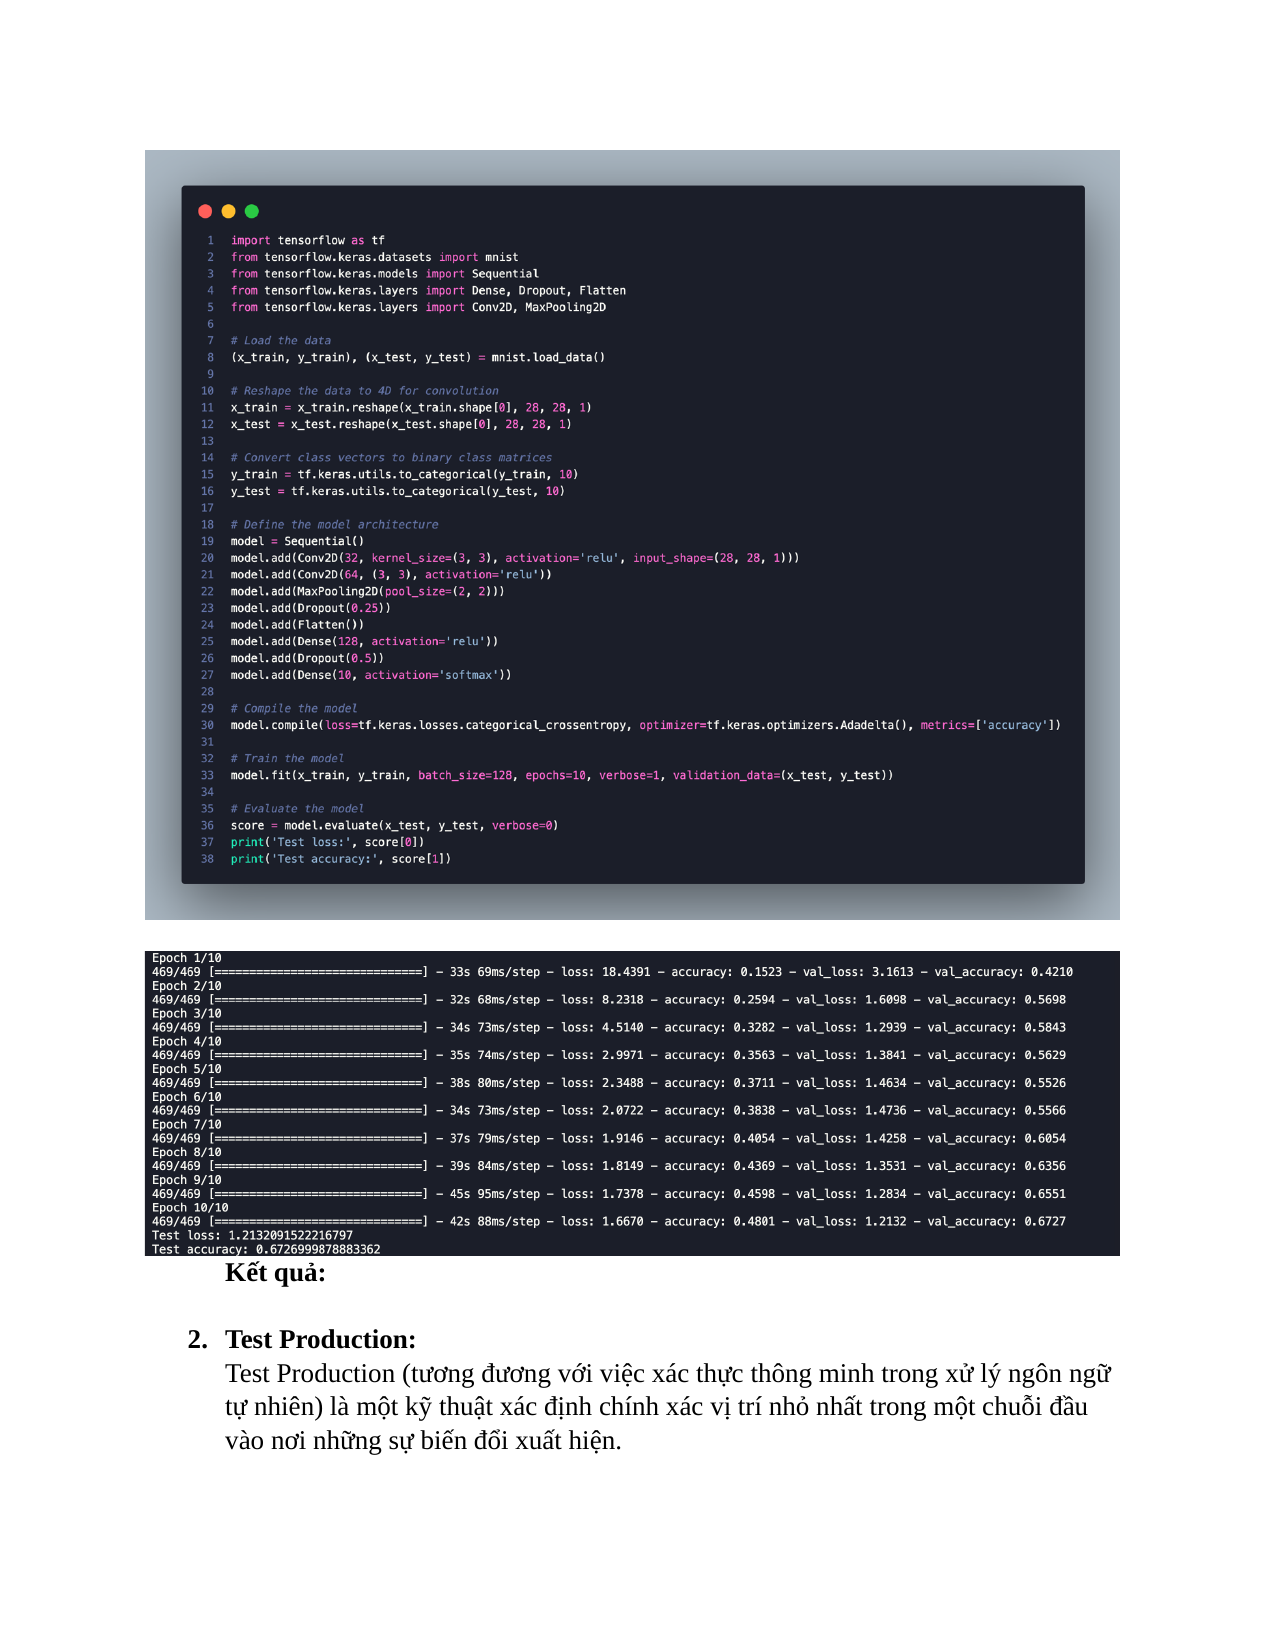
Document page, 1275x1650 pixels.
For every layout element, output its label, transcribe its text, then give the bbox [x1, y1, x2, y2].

picture [145, 150, 1120, 920]
list Test Production (tương đương với việc xác thực thông minh trong xử lý ngôn ngữ tự nhiên) là một kỹ thuật xác định chính xác vị trí nhỏ nhất trong một chuỗi đầu vào nơi những sự biến đổi xuất hiện. [225, 1357, 1125, 1455]
list Test Production: [187, 1323, 1125, 1354]
picture [144, 951, 1120, 1256]
